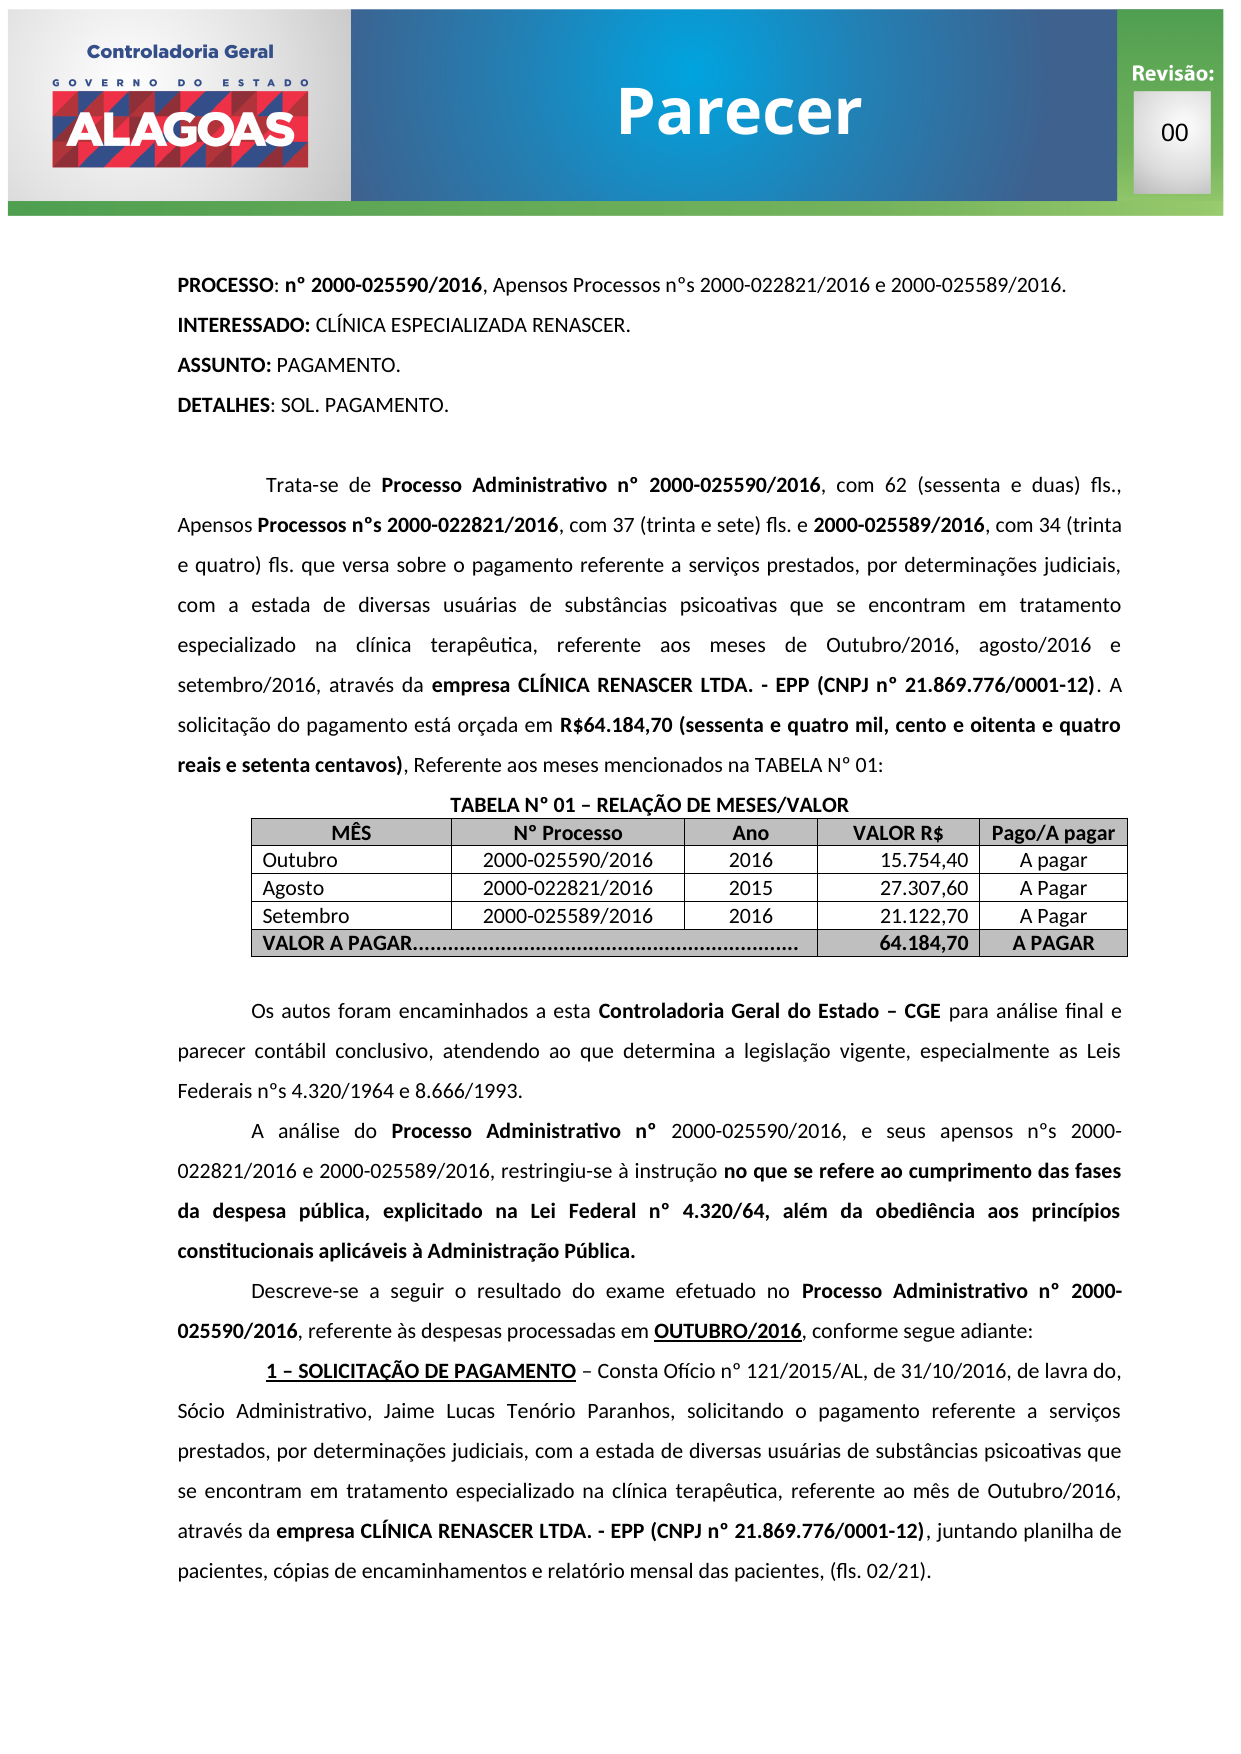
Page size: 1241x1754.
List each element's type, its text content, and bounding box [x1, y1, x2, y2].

table_cell Setembro [252, 902, 451, 928]
text PROCESSO: nº 2000-025590/2016, Apensos Processos nºs 2000-022821/2016 e 2000-025589/2016. [177, 271, 1122, 298]
table_cell A Pagar [980, 902, 1127, 928]
table_cell 2015 [685, 874, 817, 901]
table_cell 2016 [685, 902, 817, 928]
table_cell 2000-022821/2016 [452, 874, 684, 901]
text DETALHES: SOL. PAGAMENTO. [177, 391, 1122, 418]
table_cell A PAGAR [980, 930, 1127, 956]
table_header MÊS [252, 819, 451, 845]
text Trata-se de Processo Administrativo nº 2000-025590/2016, com 62 (sessenta e duas) fls., Apensos Processos nºs 2000-022821/2016, com 37 (trinta e sete) fls. e 2000-025589/2016, com 34 (trinta e quatro) fls. que versa sobre o pagamento referente a serviços prestados, por determinações judiciais, com a estada de diversas usuárias de substâncias psicoativas que se encontram em tratamento especializado na clínica terapêutica, referente aos meses de Outubro/2016, agosto/2016 e setembro/2016, através da empresa CLÍNICA RENASCER LTDA. - EPP (CNPJ nº 21.869.776/0001-12). A solicitação do pagamento está orçada em R$64.184,70 (sessenta e quatro mil, cento e oitenta e quatro reais e setenta centavos), Referente aos meses mencionados na TABELA Nº 01: [177, 471, 1122, 778]
text TABELA Nº 01 – RELAÇÃO DE MESES/VALOR [177, 791, 1122, 818]
table_cell 64.184,70 [818, 930, 979, 956]
table_cell 2000-025589/2016 [452, 902, 684, 928]
table_header Nº Processo [452, 819, 684, 845]
table_cell 27.307,60 [818, 874, 979, 901]
table_cell 21.122,70 [818, 902, 979, 928]
text 1 – SOLICITAÇÃO DE PAGAMENTO – Consta Ofício nº 121/2015/AL, de 31/10/2016, de lavra do, Sócio Administrativo, Jaime Lucas Tenório Paranhos, solicitando o pagamento referente a serviços prestados, por determinações judiciais, com a estada de diversas usuárias de substâncias psicoativas que se encontram em tratamento especializado na clínica terapêutica, referente ao mês de Outubro/2016, através da empresa CLÍNICA RENASCER LTDA. - EPP (CNPJ nº 21.869.776/0001-12), juntando planilha de pacientes, cópias de encaminhamentos e relatório mensal das pacientes, (fls. 02/21). [177, 1357, 1122, 1584]
table_header VALOR R$ [818, 819, 979, 845]
table_cell 15.754,40 [818, 846, 979, 873]
table_header Ano [685, 819, 817, 845]
text Descreve-se a seguir o resultado do exame efetuado no Processo Administrativo nº 2000-025590/2016, referente às despesas processadas em OUTUBRO/2016, conforme segue adiante: [177, 1277, 1122, 1344]
table_cell VALOR A PAGAR.................................................................. [252, 930, 817, 956]
text Os autos foram encaminhados a esta Controladoria Geral do Estado – CGE para análise final e parecer contábil conclusivo, atendendo ao que determina a legislação vigente, especialmente as Leis Federais nºs 4.320/1964 e 8.666/1993. [177, 997, 1122, 1104]
table_cell 2000-025590/2016 [452, 846, 684, 873]
table_cell Agosto [252, 874, 451, 901]
table_cell A Pagar [980, 874, 1127, 901]
table_cell A pagar [980, 846, 1127, 873]
table_header Pago/A pagar [980, 819, 1127, 845]
table_cell 2016 [685, 846, 817, 873]
text ASSUNTO: PAGAMENTO. [177, 351, 1122, 378]
text INTERESSADO: CLÍNICA ESPECIALIZADA RENASCER. [177, 311, 1122, 338]
picture [7, 9, 1224, 216]
table_cell Outubro [252, 846, 451, 873]
text A análise do Processo Administrativo nº 2000-025590/2016, e seus apensos nºs 2000-022821/2016 e 2000-025589/2016, restringiu-se à instrução no que se refere ao cumprimento das fases da despesa pública, explicitado na Lei Federal nº 4.320/64, além da obediência aos princípios constitucionais aplicáveis à Administração Pública. [177, 1117, 1122, 1264]
